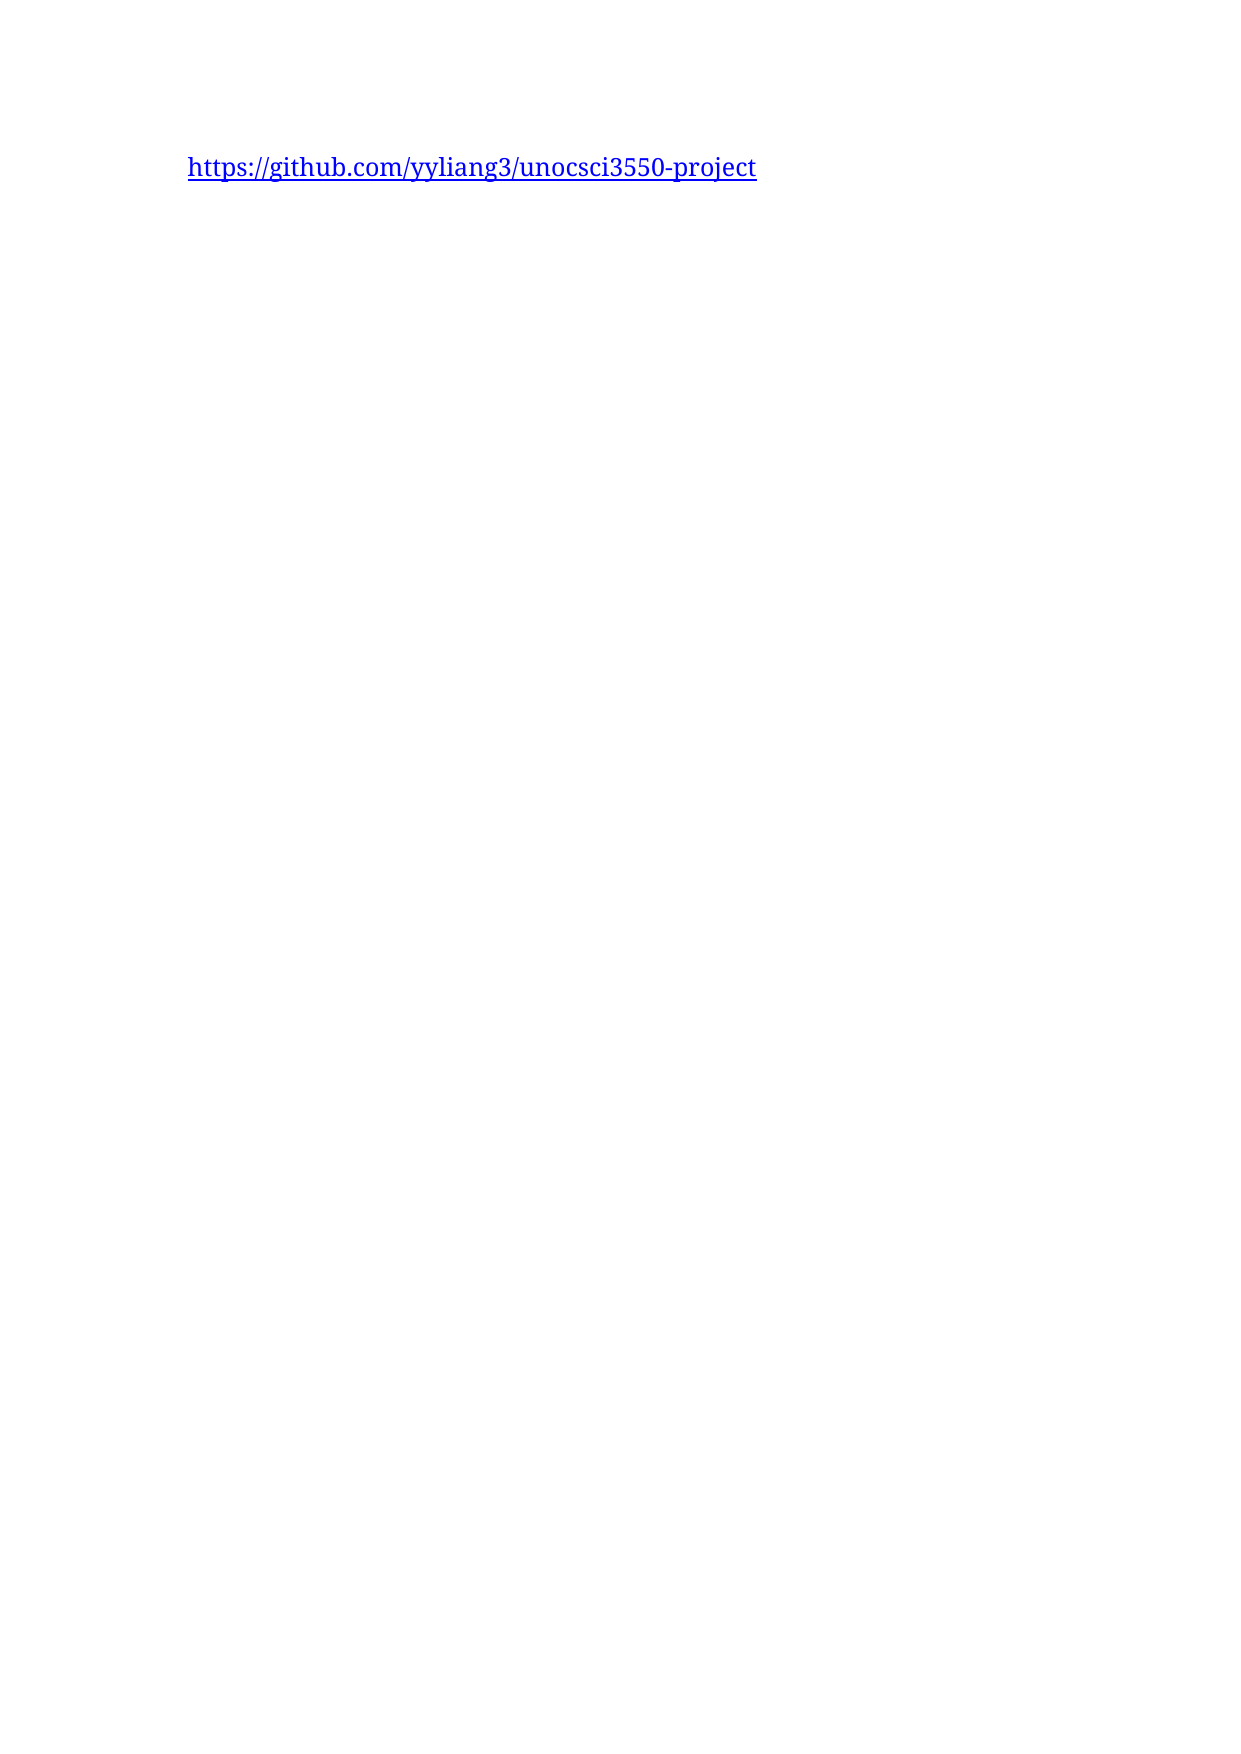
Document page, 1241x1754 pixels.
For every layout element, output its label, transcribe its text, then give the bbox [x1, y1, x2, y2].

text https://github.com/yyliang3/unocsci3550-project [187, 150, 1053, 184]
